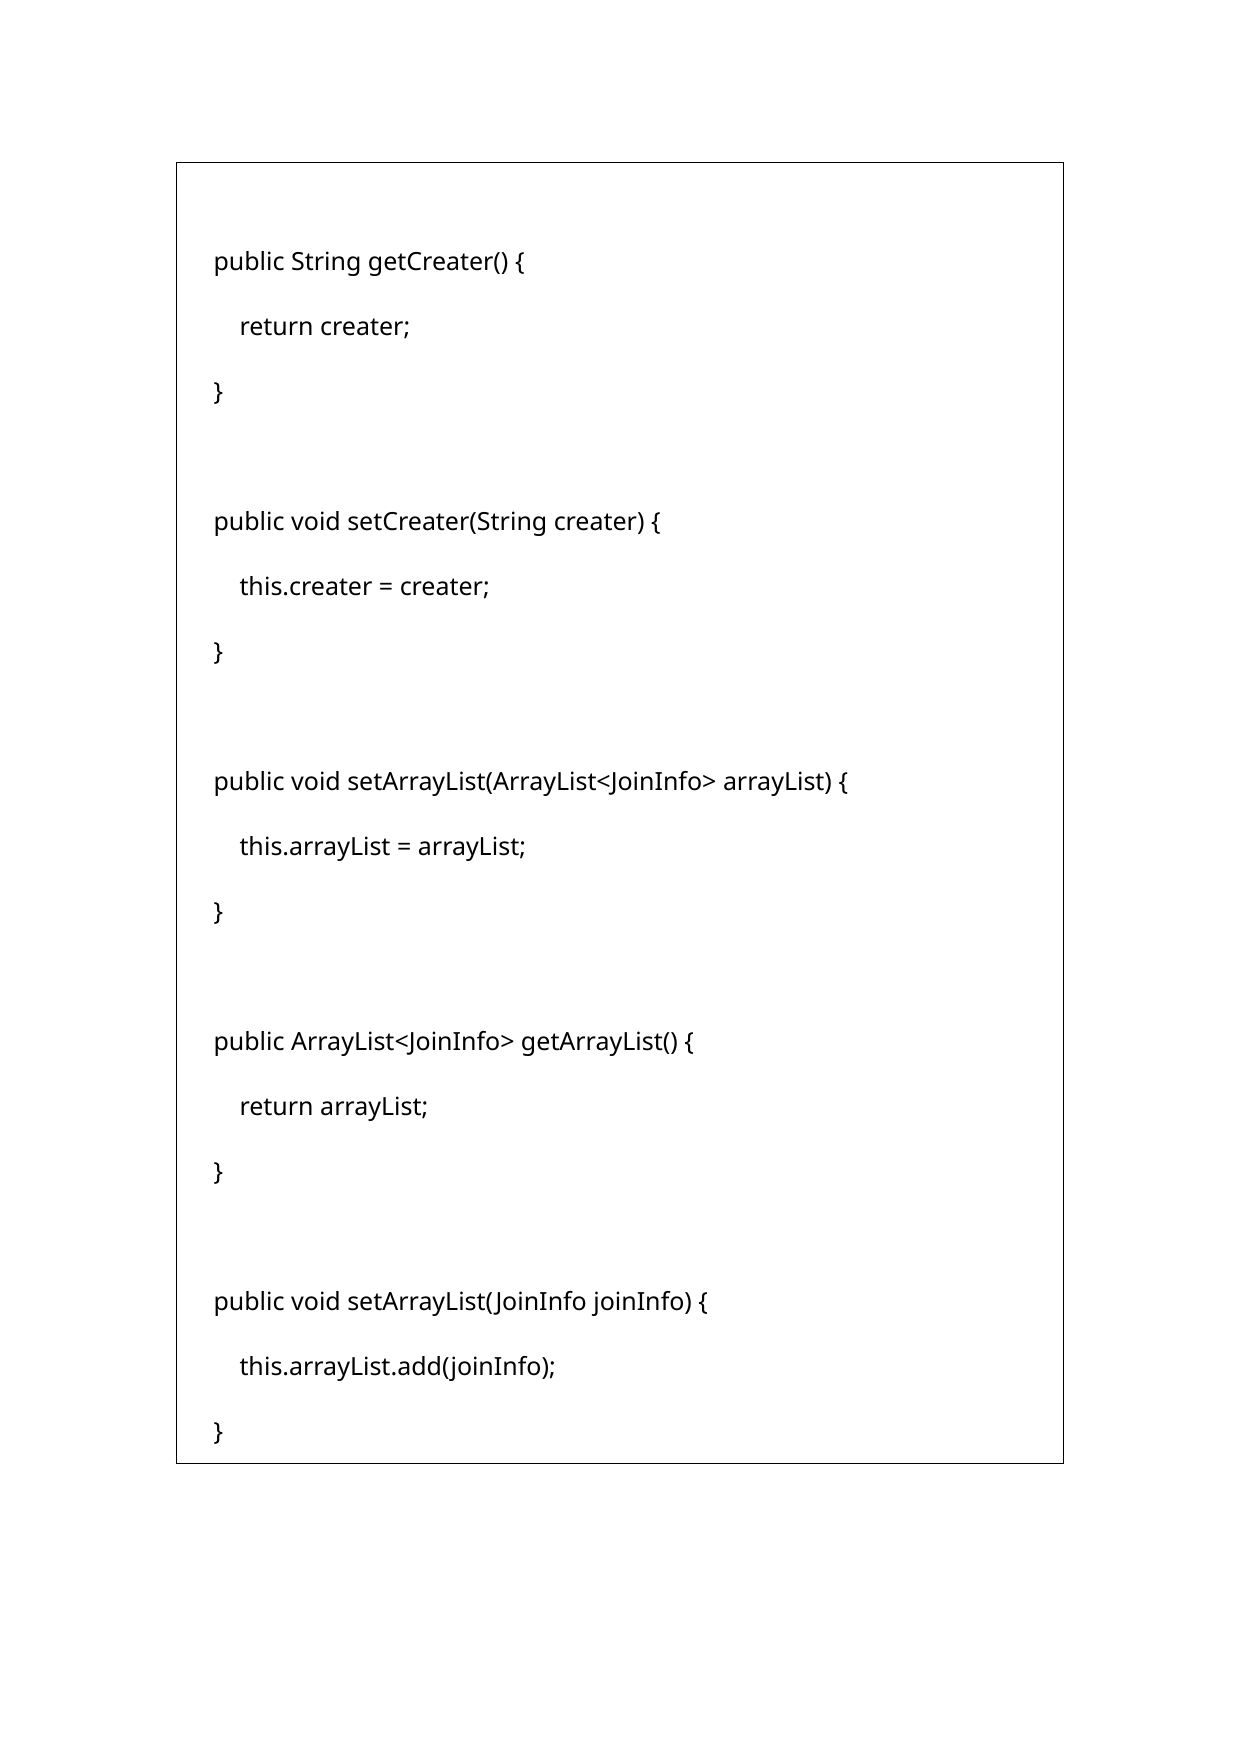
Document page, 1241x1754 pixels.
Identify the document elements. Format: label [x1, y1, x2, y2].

table_header [177, 163, 1063, 1463]
